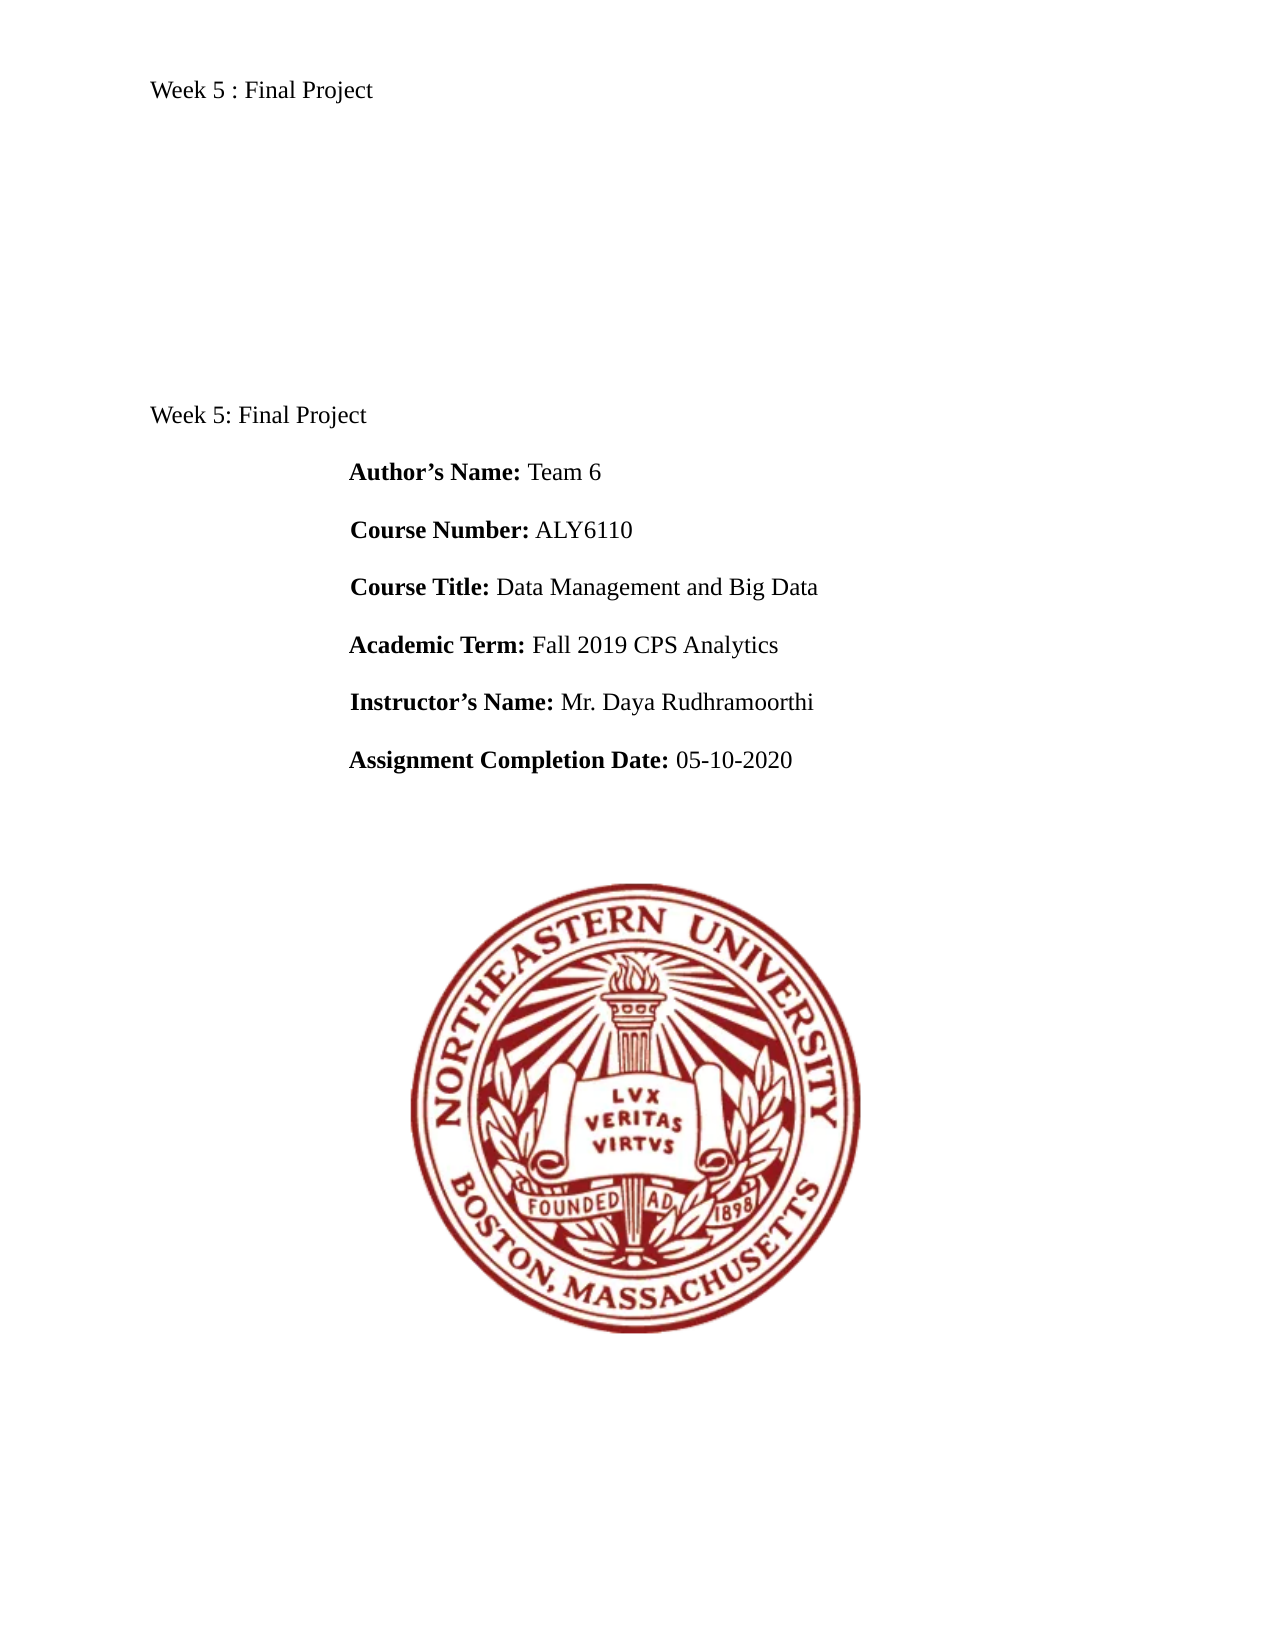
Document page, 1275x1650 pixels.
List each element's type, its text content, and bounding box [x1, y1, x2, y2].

title Course Title: Data Management and Big Data [150, 572, 1125, 601]
title Instructor’s Name: Mr. Daya Rudhramoorthi [150, 687, 1125, 716]
picture [372, 860, 903, 1343]
title Assignment Completion Date: 05-10-2020 [150, 745, 1125, 774]
title Academic Term: Fall 2019 CPS Analytics [150, 630, 1125, 659]
title Author’s Name: Team 6 [300, 457, 1125, 486]
title Course Number: ALY6110 [150, 515, 1125, 544]
